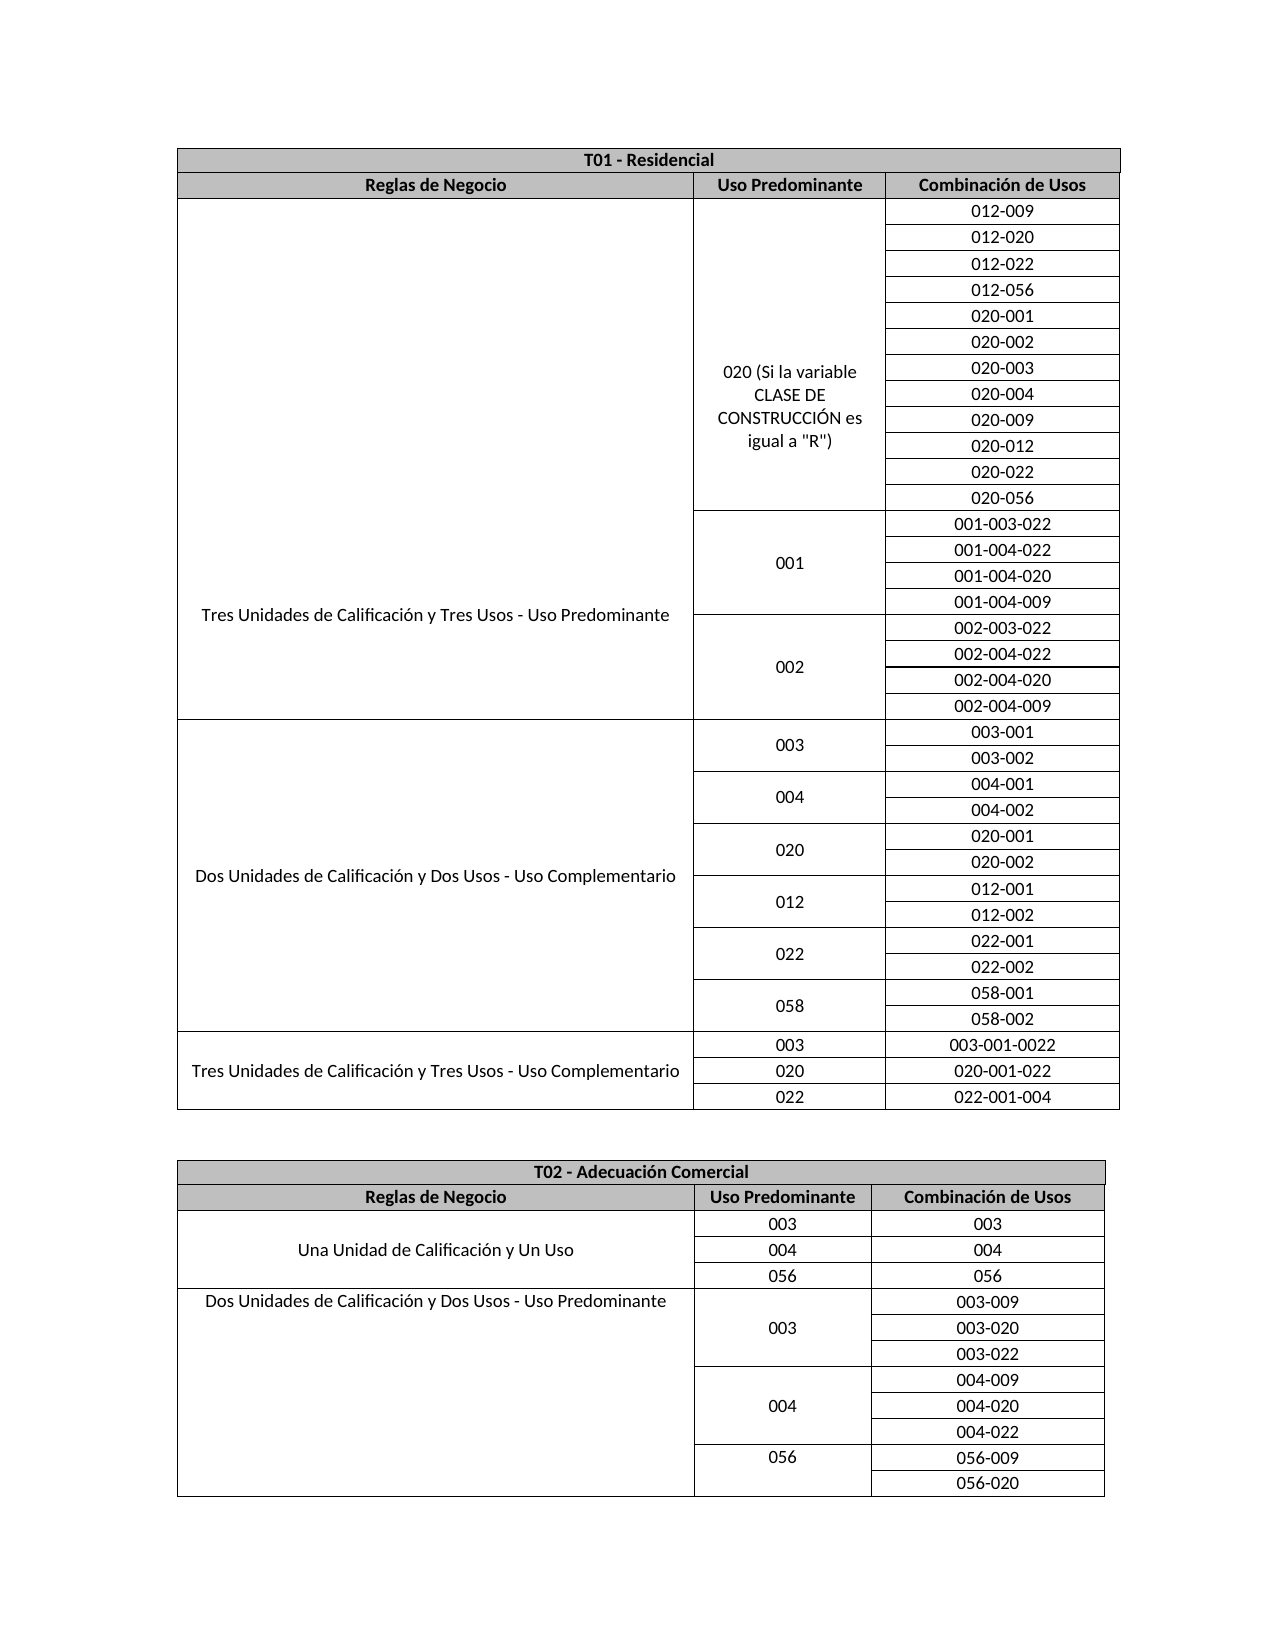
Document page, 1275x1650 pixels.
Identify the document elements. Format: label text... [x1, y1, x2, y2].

table_cell 056 [695, 1445, 871, 1496]
table_cell 003 [695, 1211, 871, 1236]
table_cell 003-022 [872, 1341, 1104, 1366]
table_cell 022-001 [886, 928, 1119, 953]
table_cell 020 (Si la variable CLASE DE CONSTRUCCIÓN es igual a "R") [694, 302, 885, 510]
table_cell 004-001 [886, 772, 1119, 797]
table_cell 002-003-022 [886, 615, 1119, 640]
table_cell 056-020 [872, 1471, 1104, 1496]
table_cell 056 [872, 1263, 1104, 1288]
table_cell 020-002 [886, 329, 1119, 354]
table_cell 012-020 [886, 225, 1119, 250]
table_cell 058 [694, 980, 885, 1031]
table_cell Tres Unidades de Calificación y Tres Usos - Uso Complementario [178, 1032, 693, 1109]
table_cell 003-001 [886, 720, 1119, 744]
table_cell 004 [695, 1367, 871, 1444]
table_cell 020-002 [886, 850, 1119, 875]
table_cell 020-012 [886, 433, 1119, 458]
table_cell 003-001-0022 [886, 1032, 1119, 1057]
table_header T02 - Adecuación Comercial [178, 1161, 1105, 1184]
table_cell 001-004-020 [886, 563, 1119, 588]
table_cell 022 [694, 928, 885, 979]
table_cell 001-004-009 [886, 589, 1119, 614]
table_cell 020-056 [886, 485, 1119, 510]
table_cell 012-022 [886, 251, 1119, 276]
table_cell Dos Unidades de Calificación y Dos Usos - Uso Predominante [178, 1289, 694, 1496]
table_cell 056-009 [872, 1445, 1104, 1470]
table_cell 056 [695, 1263, 871, 1288]
table_cell 022 [694, 1084, 885, 1109]
table_cell Reglas de Negocio [178, 1185, 694, 1210]
table_cell 004-020 [872, 1393, 1104, 1418]
table_cell 020-001-022 [886, 1058, 1119, 1083]
table_cell Combinación de Usos [886, 173, 1119, 198]
table_cell Dos Unidades de Calificación y Dos Usos - Uso Complementario [178, 720, 693, 1031]
table_cell 002-004-020 [886, 668, 1119, 692]
table_cell 003 [694, 1032, 885, 1057]
table_cell 003 [695, 1289, 871, 1366]
table_cell 001 [694, 511, 885, 614]
table_cell 058-001 [886, 980, 1119, 1005]
table_cell 001-004-022 [886, 537, 1119, 562]
table_cell 020-022 [886, 459, 1119, 484]
table_cell 012-002 [886, 902, 1119, 927]
table_cell 020 [694, 1058, 885, 1083]
table_cell 020-001 [886, 824, 1119, 849]
table_cell 002-004-009 [886, 694, 1119, 718]
table_cell 002-004-022 [886, 641, 1119, 666]
table_cell 003-009 [872, 1289, 1104, 1314]
table_cell Una Unidad de Calificación y Un Uso [178, 1211, 694, 1288]
table_cell Combinación de Usos [872, 1185, 1104, 1210]
table_cell 020-001 [886, 303, 1119, 328]
table_cell 012-009 [886, 199, 1119, 224]
table_cell 004-002 [886, 798, 1119, 823]
table_cell 004-022 [872, 1419, 1104, 1444]
table_cell Reglas de Negocio [178, 173, 693, 198]
table_cell Uso Predominante [694, 173, 885, 198]
table_cell Tres Unidades de Calificación y Tres Usos - Uso Predominante [178, 510, 693, 718]
table_cell 004 [872, 1237, 1104, 1262]
table_cell 003 [694, 720, 885, 771]
table_cell 022-002 [886, 954, 1119, 979]
table_cell 020-009 [886, 407, 1119, 432]
table_cell 012-001 [886, 876, 1119, 901]
table_cell 003-002 [886, 746, 1119, 771]
table_cell 003 [872, 1211, 1104, 1236]
table_cell 058-002 [886, 1006, 1119, 1031]
table_cell 020-004 [886, 381, 1119, 406]
table_cell 003-020 [872, 1315, 1104, 1340]
table_cell 022-001-004 [886, 1084, 1119, 1109]
table_cell 002 [694, 615, 885, 718]
table_cell 004-009 [872, 1367, 1104, 1392]
table_cell 012 [694, 876, 885, 927]
table_cell 001-003-022 [886, 511, 1119, 536]
table_cell Uso Predominante [695, 1185, 871, 1210]
table_cell 004 [694, 772, 885, 823]
table_cell 004 [695, 1237, 871, 1262]
table_cell 020 [694, 824, 885, 875]
table_cell 012-056 [886, 277, 1119, 302]
table_header T01 - Residencial [178, 149, 1120, 172]
table_cell 020-003 [886, 355, 1119, 380]
